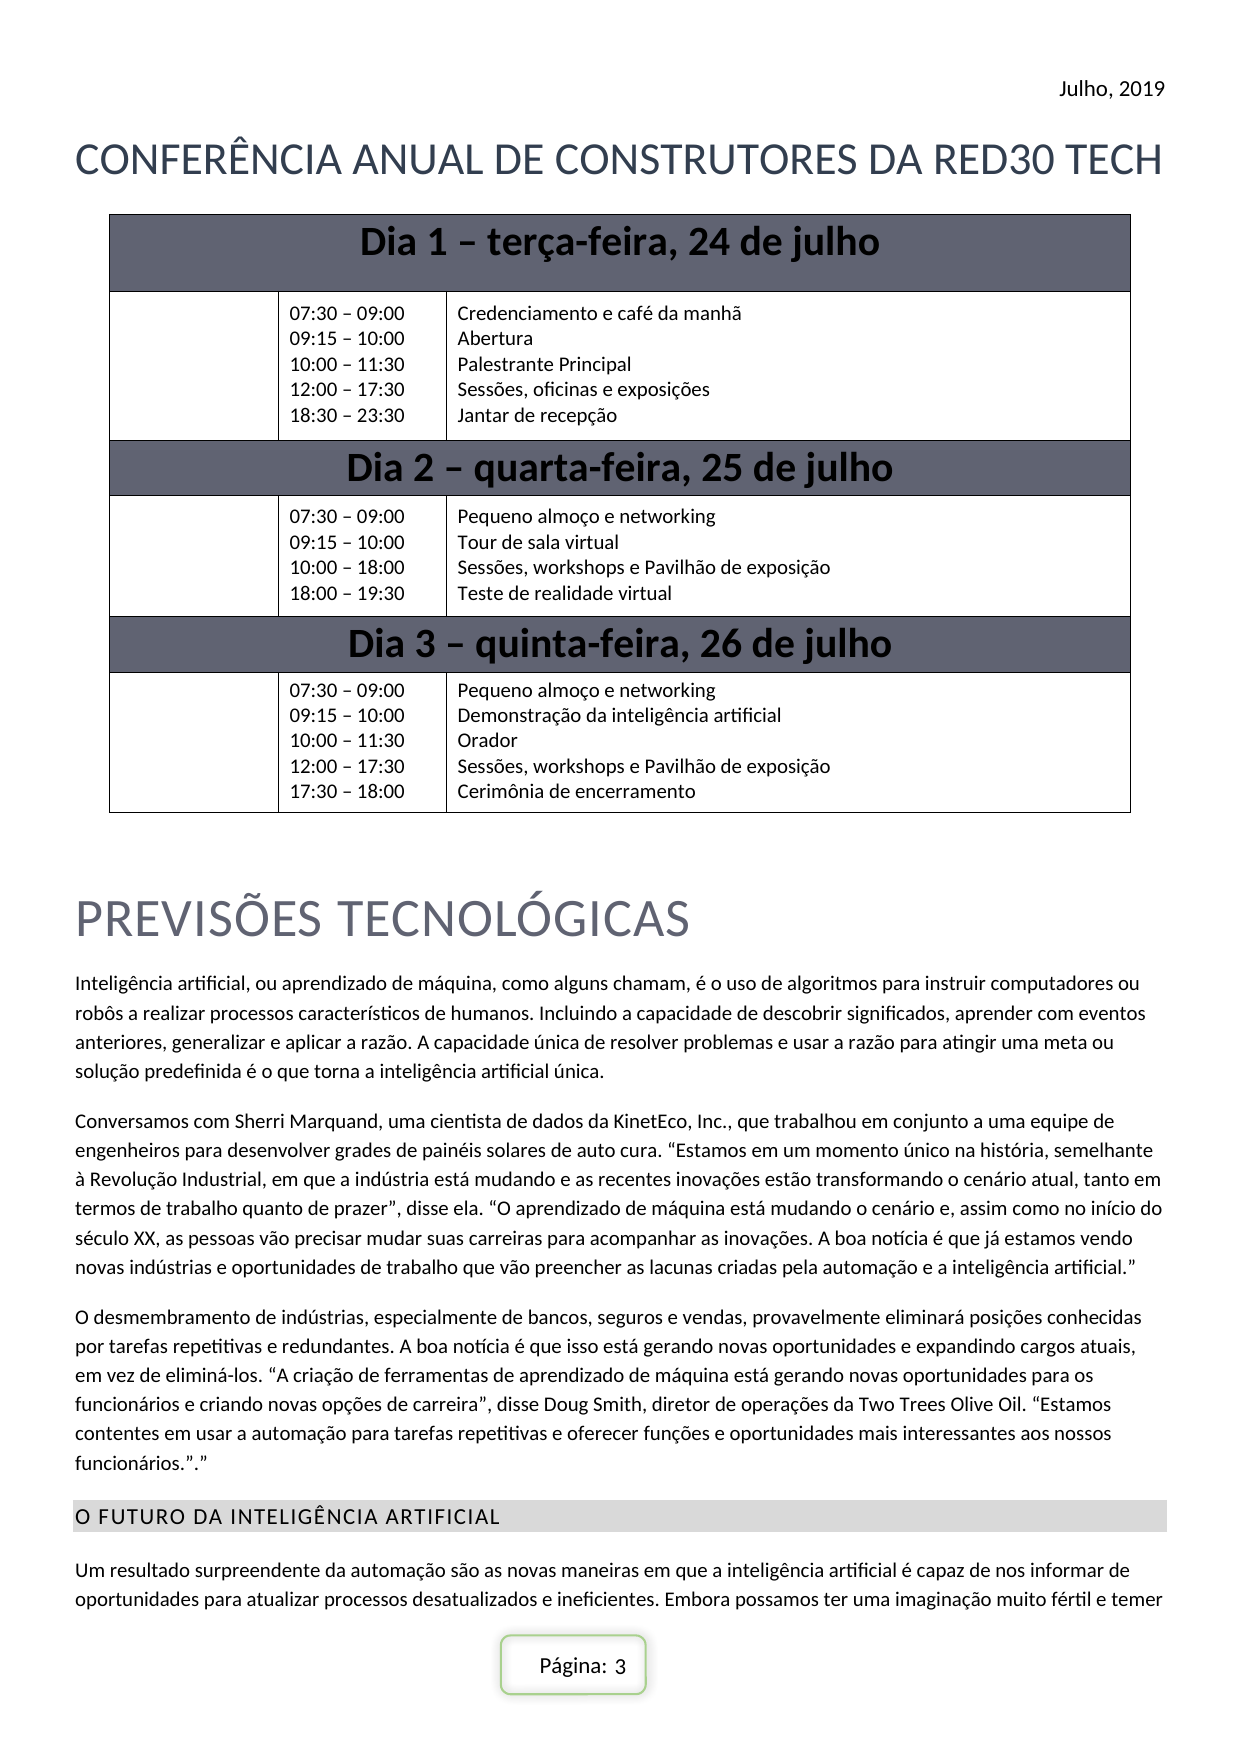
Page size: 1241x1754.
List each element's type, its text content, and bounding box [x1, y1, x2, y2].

table_header Dia 1 – terça-feira, 24 de julho [110, 215, 1130, 291]
table_cell 07:30 – 09:00 09:15 – 10:00 10:00 – 11:30 12:00 – 17:30 17:30 – 18:00 [279, 673, 446, 812]
table_cell Credenciamento e café da manhã Abertura Palestrante Principal Sessões, oficinas e exposições Jantar de recepção [447, 292, 1130, 439]
table_cell [110, 292, 278, 439]
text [75, 1557, 1165, 1611]
text O desmembramento de indústrias, especialmente de bancos, seguros e vendas, provavelmente eliminará posições conhecidas por tarefas repetitivas e redundantes. A boa notícia é que isso está gerando novas oportunidades e expandindo cargos atuais, em vez de eliminá-los. “A criação de ferramentas de aprendizado de máquina está gerando novas oportunidades para os funcionários e criando novas opções de carreira”, disse Doug Smith, diretor de operações da Two Trees Olive Oil. “Estamos contentes em usar a automação para tarefas repetitivas e oferecer funções e oportunidades mais interessantes aos nossos funcionários.”.” [75, 1304, 1165, 1475]
table_cell 07:30 – 09:00 09:15 – 10:00 10:00 – 11:30 12:00 – 17:30 18:30 – 23:30 [279, 292, 446, 439]
table_cell Pequeno almoço e networking Tour de sala virtual Sessões, workshops e Pavilhão de exposição Teste de realidade virtual [447, 496, 1130, 616]
table_cell [110, 496, 278, 616]
text PREVISÕES TECNOLÓGICAS [75, 883, 1165, 950]
text CONFERÊNCIA ANUAL DE CONSTRUTORES DA RED30 TECH [75, 130, 1165, 186]
text Conversamos com Sherri Marquand, uma cientista de dados da KinetEco, Inc., que trabalhou em conjunto a uma equipe de engenheiros para desenvolver grades de painéis solares de auto cura. “Estamos em um momento único na história, semelhante à Revolução Industrial, em que a indústria está mudando e as recentes inovações estão transformando o cenário atual, tanto em termos de trabalho quanto de prazer”, disse ela. “O aprendizado de máquina está mudando o cenário e, assim como no início do século XX, as pessoas vão precisar mudar suas carreiras para acompanhar as inovações. A boa notícia é que já estamos vendo novas indústrias e oportunidades de trabalho que vão preencher as lacunas criadas pela automação e a inteligência artificial.” [75, 1108, 1165, 1279]
table_cell Dia 2 – quarta-feira, 25 de julho [110, 441, 1130, 495]
table_cell 07:30 – 09:00 09:15 – 10:00 10:00 – 18:00 18:00 – 19:30 [279, 496, 446, 616]
text O FUTURO DA INTELIGÊNCIA ARTIFICIAL [75, 1502, 1165, 1530]
table_cell Dia 3 – quinta-feira, 26 de julho [110, 617, 1130, 672]
table_cell [110, 673, 278, 812]
table_cell Pequeno almoço e networking Demonstração da inteligência artificial Orador Sessões, workshops e Pavilhão de exposição Cerimônia de encerramento [447, 673, 1130, 812]
text Inteligência artificial, ou aprendizado de máquina, como alguns chamam, é o uso de algoritmos para instruir computadores ou robôs a realizar processos característicos de humanos. Incluindo a capacidade de descobrir significados, aprender com eventos anteriores, generalizar e aplicar a razão. A capacidade única de resolver problemas e usar a razão para atingir uma meta ou solução predefinida é o que torna a inteligência artificial única. [75, 971, 1165, 1083]
